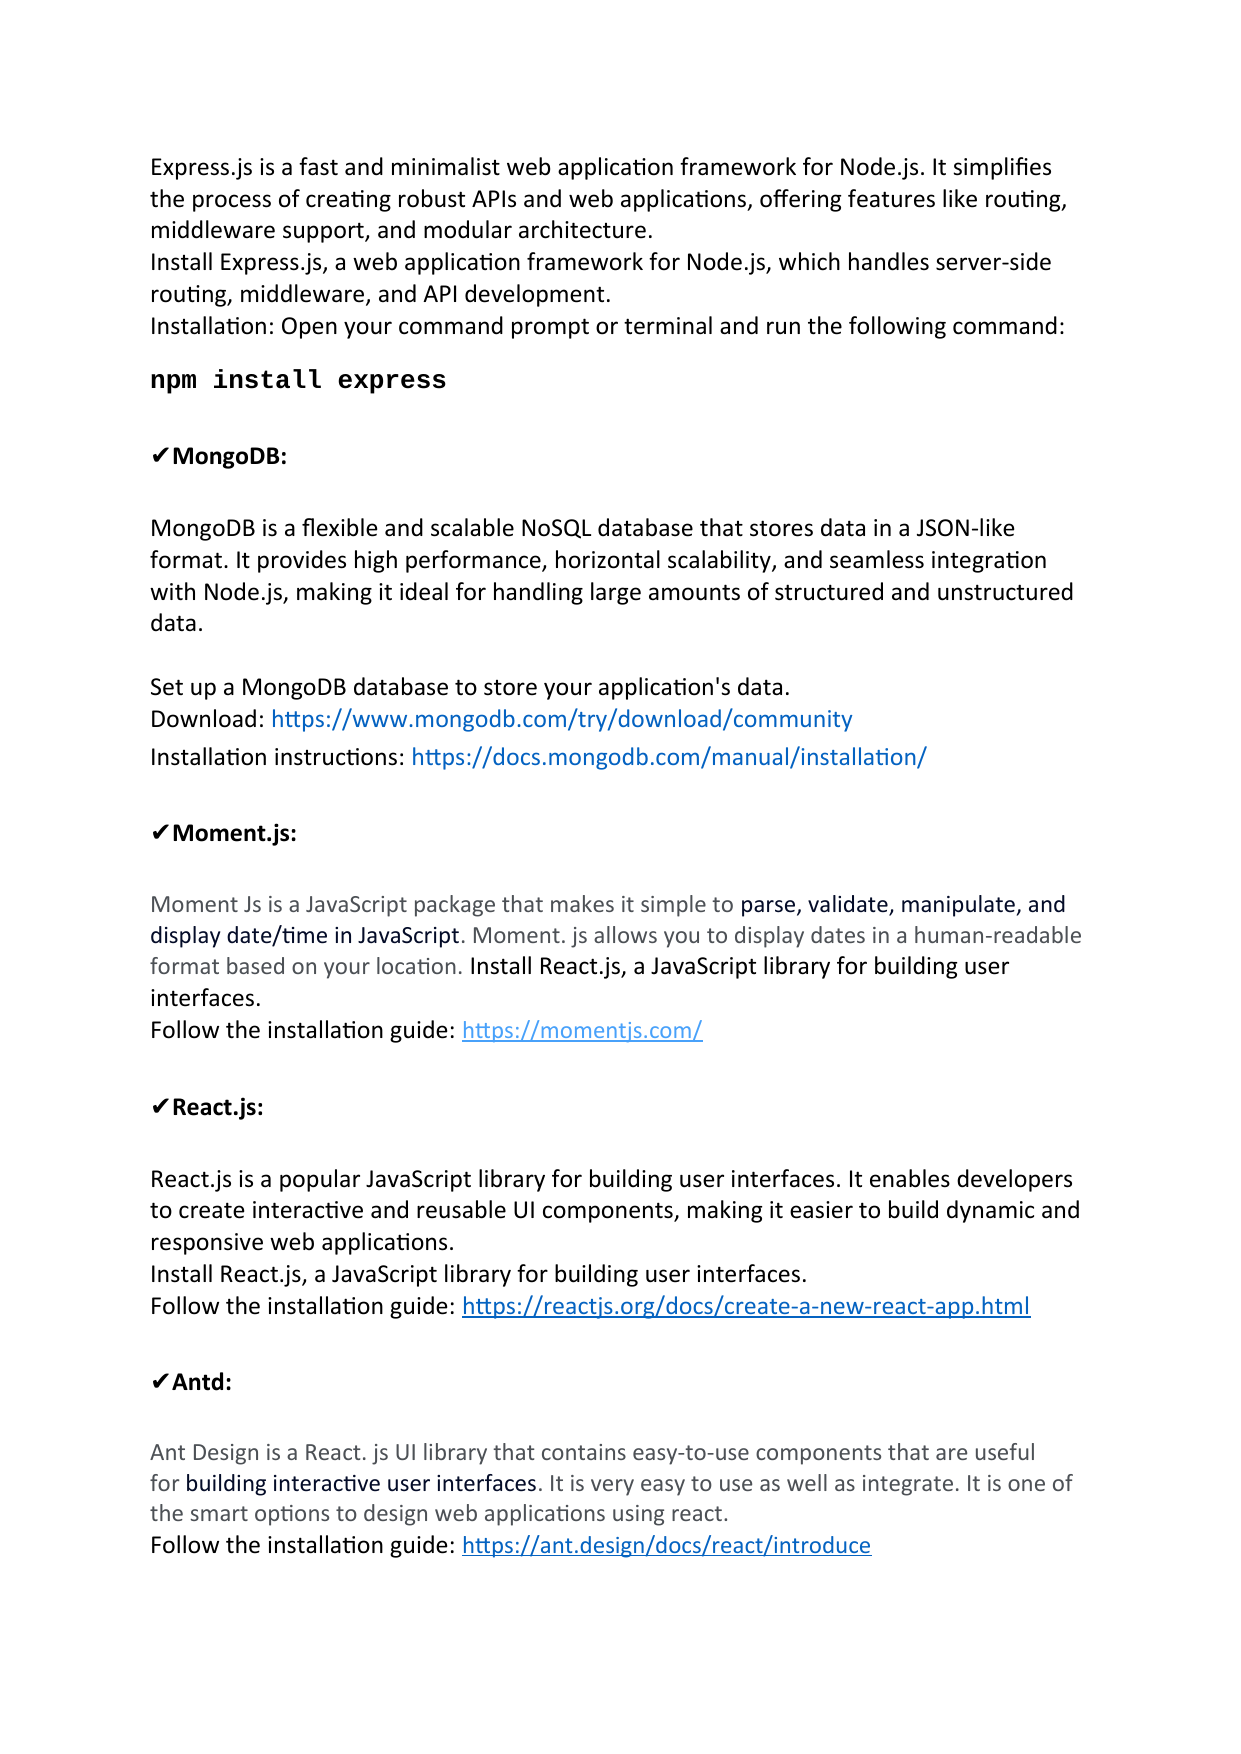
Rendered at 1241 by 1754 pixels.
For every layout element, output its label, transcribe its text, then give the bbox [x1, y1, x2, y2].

text React.js is a popular JavaScript library for building user interfaces. It enables developers to create interactive and reusable UI components, making it easier to build dynamic and responsive web applications. [150, 1162, 1090, 1257]
text Ant Design is a React. js UI library that contains easy-to-use components that are useful for building interactive user interfaces. It is very easy to use as well as integrate. It is one of the smart options to design web applications using react. [150, 1406, 1090, 1528]
text Set up a MongoDB database to store your application's data. [150, 670, 1090, 702]
text Express.js is a fast and minimalist web application framework for Node.js. It simplifies the process of creating robust APIs and web applications, offering features like routing, middleware support, and modular architecture. [150, 150, 1090, 245]
text Installation: Open your command prompt or terminal and run the following command: [150, 309, 1090, 341]
text ✔Moment.js: [150, 803, 1090, 857]
text Moment Js is a JavaScript package that makes it simple to parse, validate, manipulate, and display date/time in JavaScript. Moment. js allows you to display dates in a human-readable format based on your location. Install React.js, a JavaScript library for building user interfaces. [150, 888, 1090, 1013]
text MongoDB is a flexible and scalable NoSQL database that stores data in a JSON-like format. It provides high performance, horizontal scalability, and seamless integration with Node.js, making it ideal for handling large amounts of structured and unstructured data. [150, 511, 1090, 638]
text Follow the installation guide: https://momentjs.com/ [150, 1013, 1090, 1045]
text Installation instructions: https://docs.mongodb.com/manual/installation/ [150, 739, 1090, 771]
text Follow the installation guide: https://reactjs.org/docs/create-a-new-react-app.html [150, 1289, 1090, 1321]
text npm install express [150, 367, 1090, 396]
text Download: https://www.mongodb.com/try/download/community [150, 702, 1090, 733]
text ✔MongoDB: [150, 426, 1090, 479]
text ✔Antd: [150, 1352, 1090, 1406]
text Follow the installation guide: https://ant.design/docs/react/introduce [150, 1528, 1090, 1559]
text Install React.js, a JavaScript library for building user interfaces. [150, 1257, 1090, 1289]
text ✔React.js: [150, 1076, 1090, 1130]
text Install Express.js, a web application framework for Node.js, which handles server-side routing, middleware, and API development. [150, 245, 1090, 309]
